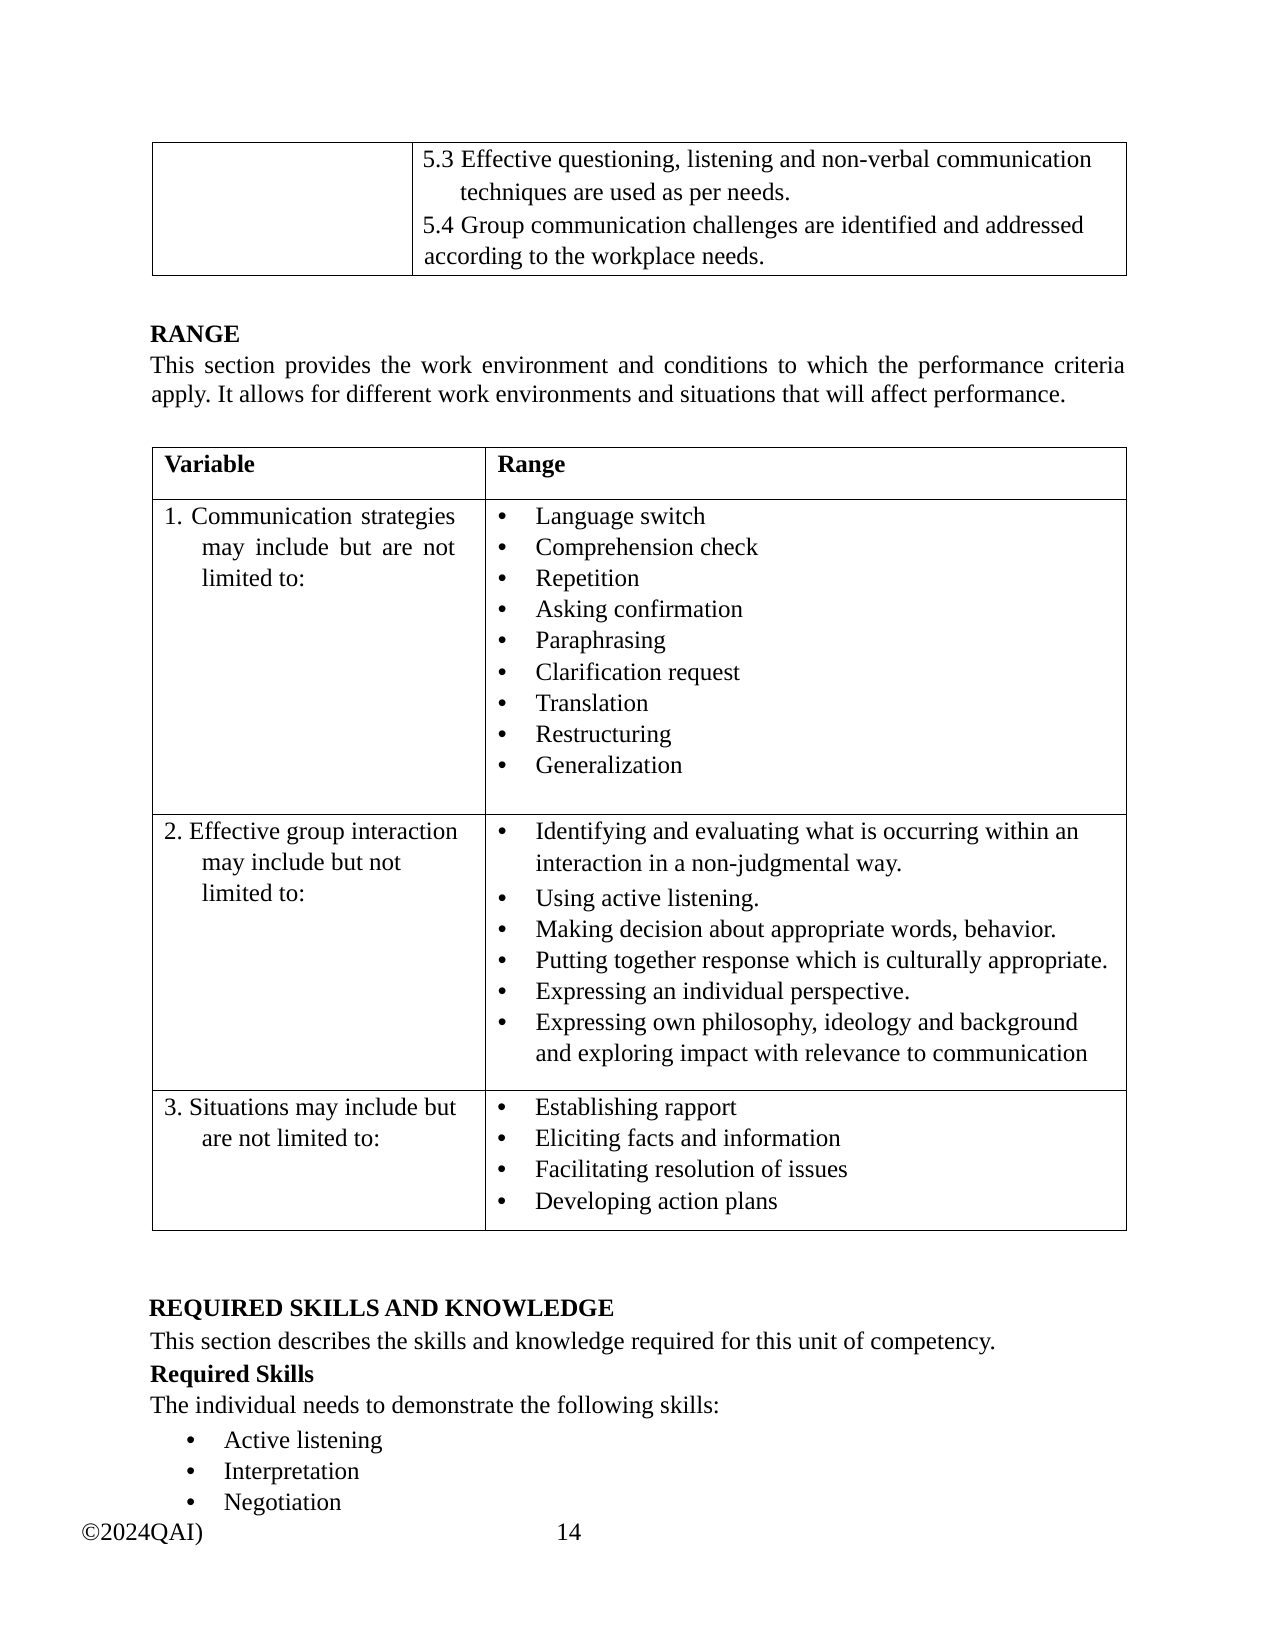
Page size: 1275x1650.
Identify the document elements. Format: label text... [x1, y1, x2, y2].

table_cell 1. Communication strategies may include but are not limited to: [153, 500, 485, 813]
table_header Range [486, 448, 1126, 498]
table_cell Identifying and evaluating what is occurring within an interaction in a non-judgmental way. Using active listening. Making decision about appropriate words, behavior. Putting together response which is culturally appropriate. Expressing an individual perspective. Expressing own philosophy, ideology and background and exploring impact with relevance to communication [486, 815, 1126, 1090]
text This section provides the work environment and conditions to which the performance criteria apply. It allows for different work environments and situations that will affect performance. [150, 350, 1126, 408]
table_cell [153, 143, 412, 275]
table_cell Establishing rapport Eliciting facts and information Facilitating resolution of issues Developing action plans [486, 1091, 1126, 1230]
table_cell 2. Effective group interaction may include but not limited to: [153, 815, 485, 1090]
text REQUIRED SKILLS AND KNOWLEDGE [148, 1293, 1198, 1322]
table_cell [413, 143, 1126, 275]
table_header Variable [153, 448, 485, 498]
text RANGE [84, 319, 1198, 348]
text Required Skills [84, 1359, 1198, 1388]
table_cell Language switch Comprehension check Repetition Asking confirmation Paraphrasing Clarification request Translation Restructuring Generalization [486, 500, 1126, 813]
table_cell 3. Situations may include but are not limited to: [153, 1091, 485, 1230]
list Interpretation [186, 1456, 1126, 1485]
list Active listening [186, 1425, 1126, 1454]
text This section describes the skills and knowledge required for this unit of competency. [150, 1326, 1126, 1355]
list Negotiation [186, 1487, 1126, 1516]
text The individual needs to demonstrate the following skills: [150, 1390, 1126, 1419]
